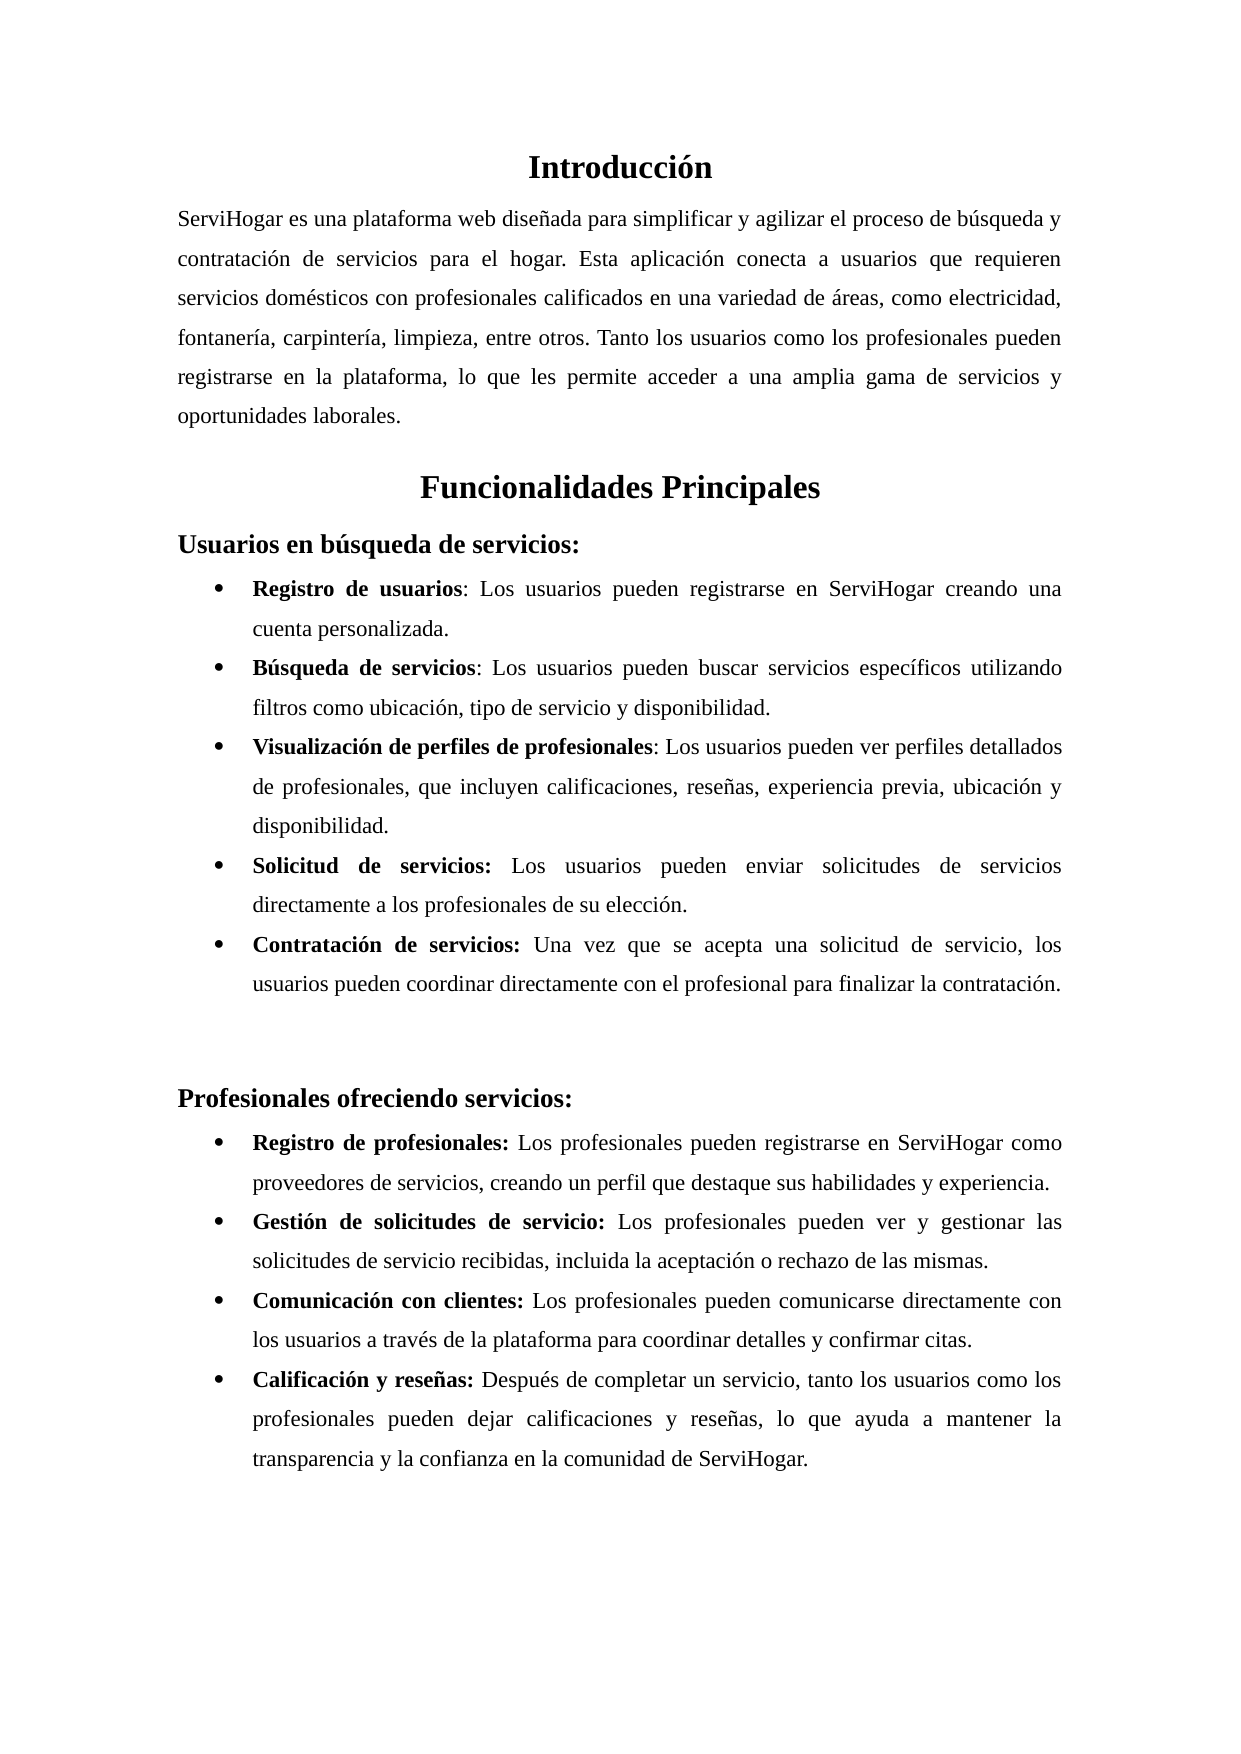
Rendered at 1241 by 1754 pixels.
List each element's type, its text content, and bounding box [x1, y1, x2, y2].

list Registro de usuarios: Los usuarios pueden registrarse en ServiHogar creando una cuenta personalizada. [215, 575, 1063, 641]
subtitle Funcionalidades Principales [177, 467, 1063, 505]
text ServiHogar es una plataforma web diseñada para simplificar y agilizar el proceso de búsqueda y contratación de servicios para el hogar. Esta aplicación conecta a usuarios que requieren servicios domésticos con profesionales calificados en una variedad de áreas, como electricidad, fontanería, carpintería, limpieza, entre otros. Tanto los usuarios como los profesionales pueden registrarse en la plataforma, lo que les permite acceder a una amplia gama de servicios y oportunidades laborales. [177, 205, 1063, 429]
subtitle Usuarios en búsqueda de servicios: [177, 529, 1063, 560]
list Contratación de servicios: Una vez que se acepta una solicitud de servicio, los usuarios pueden coordinar directamente con el profesional para finalizar la contratación. [215, 931, 1063, 996]
list Búsqueda de servicios: Los usuarios pueden buscar servicios específicos utilizando filtros como ubicación, tipo de servicio y disponibilidad. [215, 654, 1063, 720]
list Visualización de perfiles de profesionales: Los usuarios pueden ver perfiles detallados de profesionales, que incluyen calificaciones, reseñas, experiencia previa, ubicación y disponibilidad. [215, 733, 1063, 838]
subtitle Introducción [177, 148, 1063, 186]
list Registro de profesionales: Los profesionales pueden registrarse en ServiHogar como proveedores de servicios, creando un perfil que destaque sus habilidades y experiencia. [215, 1129, 1063, 1195]
list Gestión de solicitudes de servicio: Los profesionales pueden ver y gestionar las solicitudes de servicio recibidas, incluida la aceptación o rechazo de las mismas. [215, 1208, 1063, 1274]
list Comunicación con clientes: Los profesionales pueden comunicarse directamente con los usuarios a través de la plataforma para coordinar detalles y confirmar citas. [215, 1287, 1063, 1353]
list Solicitud de servicios: Los usuarios pueden enviar solicitudes de servicios directamente a los profesionales de su elección. [215, 852, 1063, 917]
list Calificación y reseñas: Después de completar un servicio, tanto los usuarios como los profesionales pueden dejar calificaciones y reseñas, lo que ayuda a mantener la transparencia y la confianza en la comunidad de ServiHogar. [215, 1366, 1063, 1471]
subtitle Profesionales ofreciendo servicios: [177, 1082, 1063, 1113]
